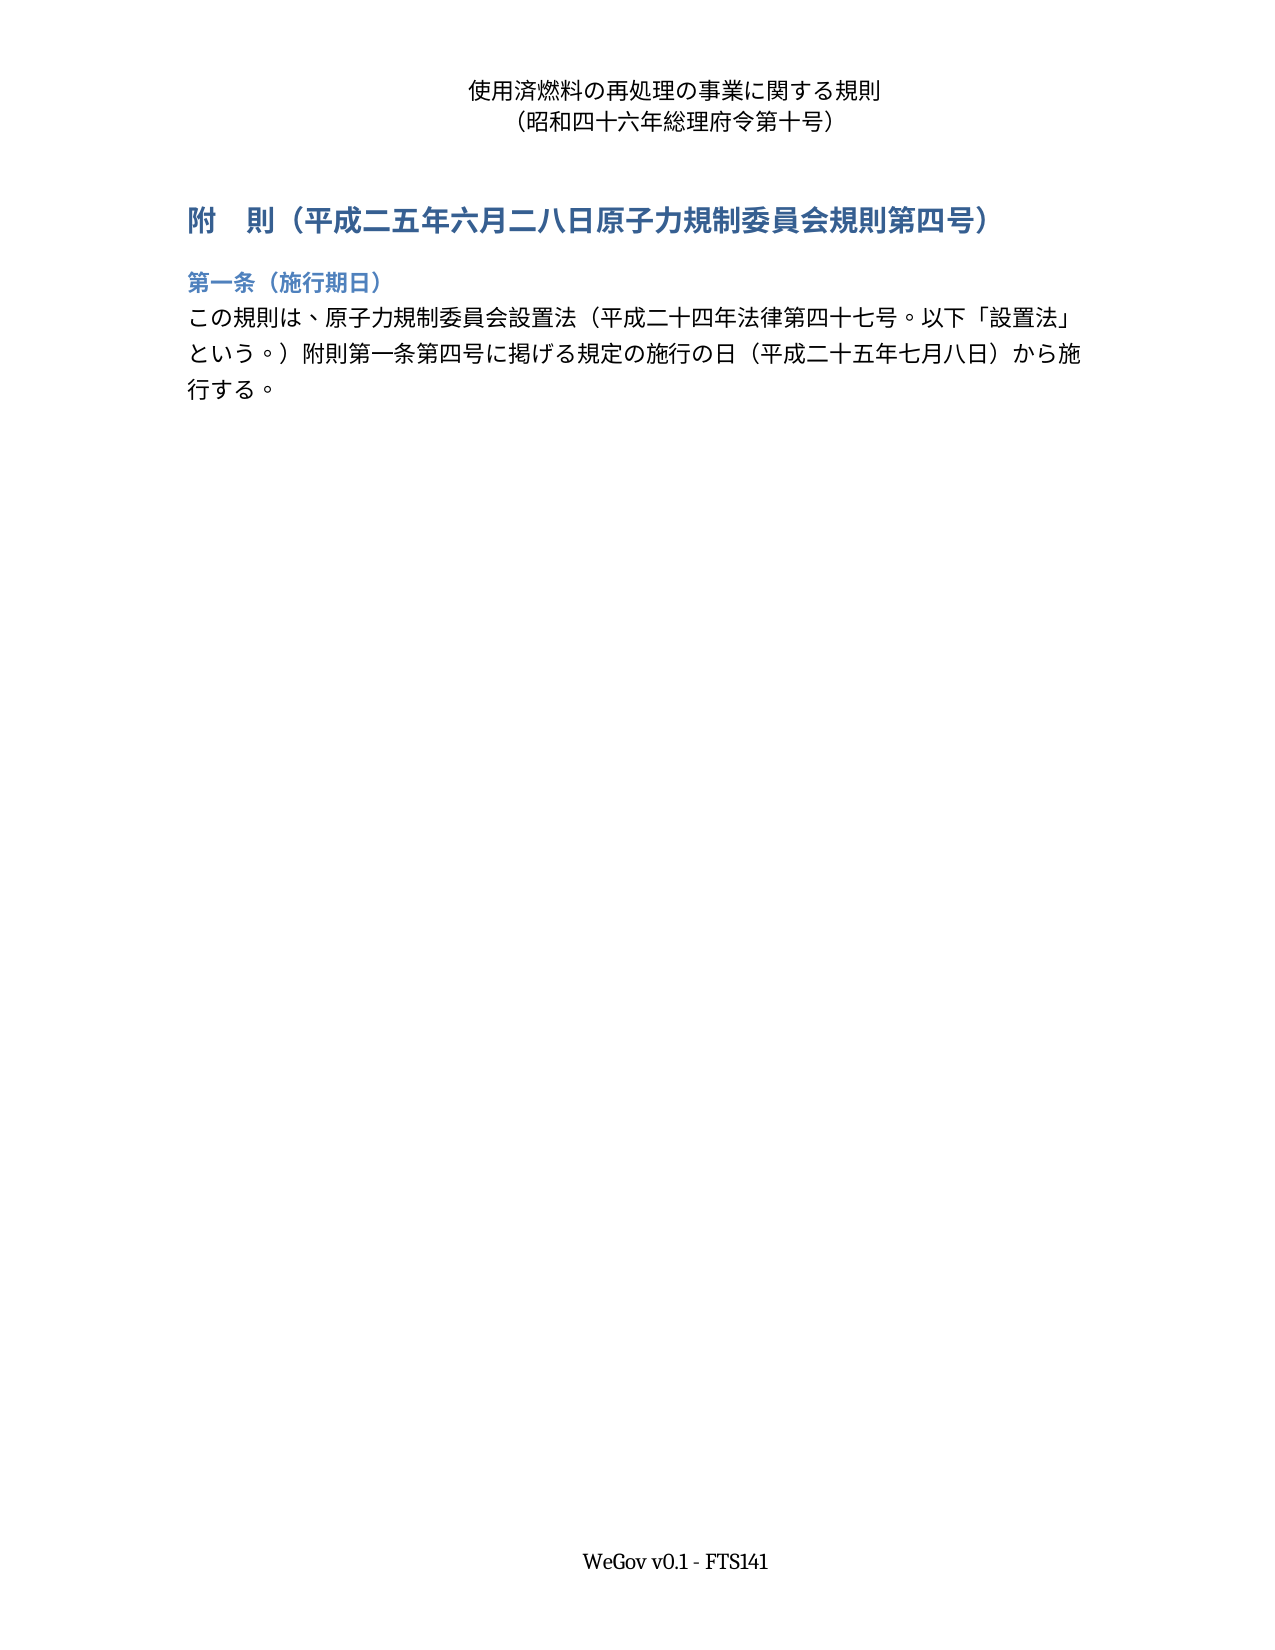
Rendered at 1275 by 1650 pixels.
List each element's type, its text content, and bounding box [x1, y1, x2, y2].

text この規則は、原子力規制委員会設置法（平成二十四年法律第四十七号。以下「設置法」という。）附則第一条第四号に掲げる規定の施行の日（平成二十五年七月八日）から施行する。 [187, 302, 1087, 406]
subtitle 第一条（施行期日） [187, 266, 1087, 298]
subtitle 附 則（平成二五年六月二八日原子力規制委員会規則第四号） [187, 200, 1087, 240]
